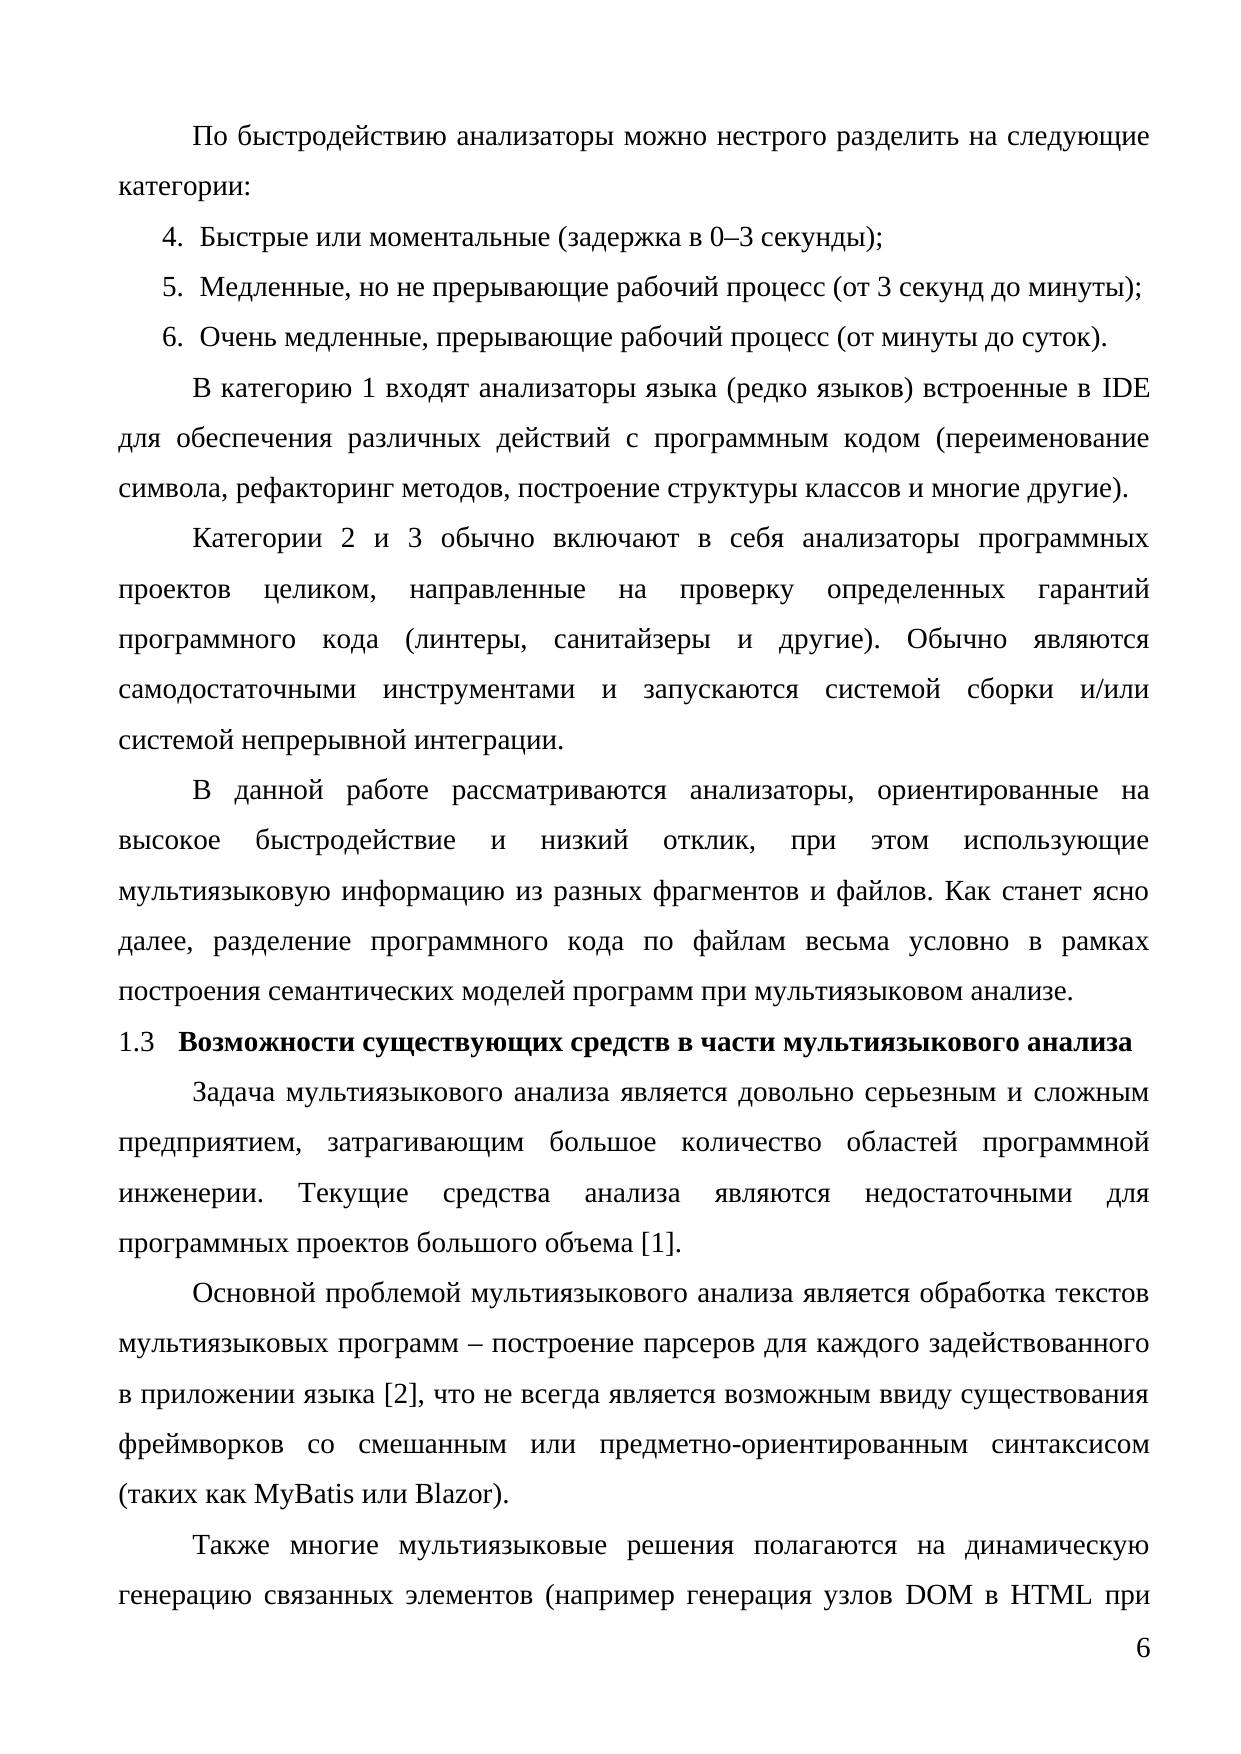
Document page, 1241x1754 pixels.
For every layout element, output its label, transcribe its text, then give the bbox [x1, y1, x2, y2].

subtitle Возможности существующих средств в части мультиязыкового анализа [118, 1024, 1150, 1057]
text Задача мультиязыкового анализа является довольно серьезным и сложным предприятием, затрагивающим большое количество областей программной инженерии. Текущие средства анализа являются недостаточными для программных проектов большого объема [1]. [118, 1074, 1150, 1258]
text Основной проблемой мультиязыкового анализа является обработка текстов мультиязыковых программ – построение парсеров для каждого задействованного в приложении языка [2], что не всегда является возможным ввиду существования фреймворков со смешанным или предметно-ориентированным синтаксисом (таких как MyBatis или Blazor). [118, 1275, 1150, 1510]
text В категорию 1 входят анализаторы языка (редко языков) встроенные в IDE для обеспечения различных действий с программным кодом (переименование символа, рефакторинг методов, построение структуры классов и многие другие). [118, 370, 1150, 504]
text Категории 2 и 3 обычно включают в себя анализаторы программных проектов целиком, направленные на проверку определенных гарантий программного кода (линтеры, санитайзеры и другие). Обычно являются самодостаточными инструментами и запускаются системой сборки и/или системой непрерывной интеграции. [118, 521, 1150, 755]
list Быстрые или моментальные (задержка в 0–3 секунды); [162, 219, 1150, 252]
list Медленные, но не прерывающие рабочий процесс (от 3 секунд до минуты); [162, 269, 1150, 303]
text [118, 1527, 1150, 1611]
list Очень медленные, прерывающие рабочий процесс (от минуты до суток). [162, 319, 1150, 353]
text В данной работе рассматриваются анализаторы, ориентированные на высокое быстродействие и низкий отклик, при этом использующие мультиязыковую информацию из разных фрагментов и файлов. Как станет ясно далее, разделение программного кода по файлам весьма условно в рамках построения семантических моделей программ при мультиязыковом анализе. [118, 772, 1150, 1007]
text По быстродействию анализаторы можно нестрого разделить на следующие категории: [118, 118, 1150, 202]
